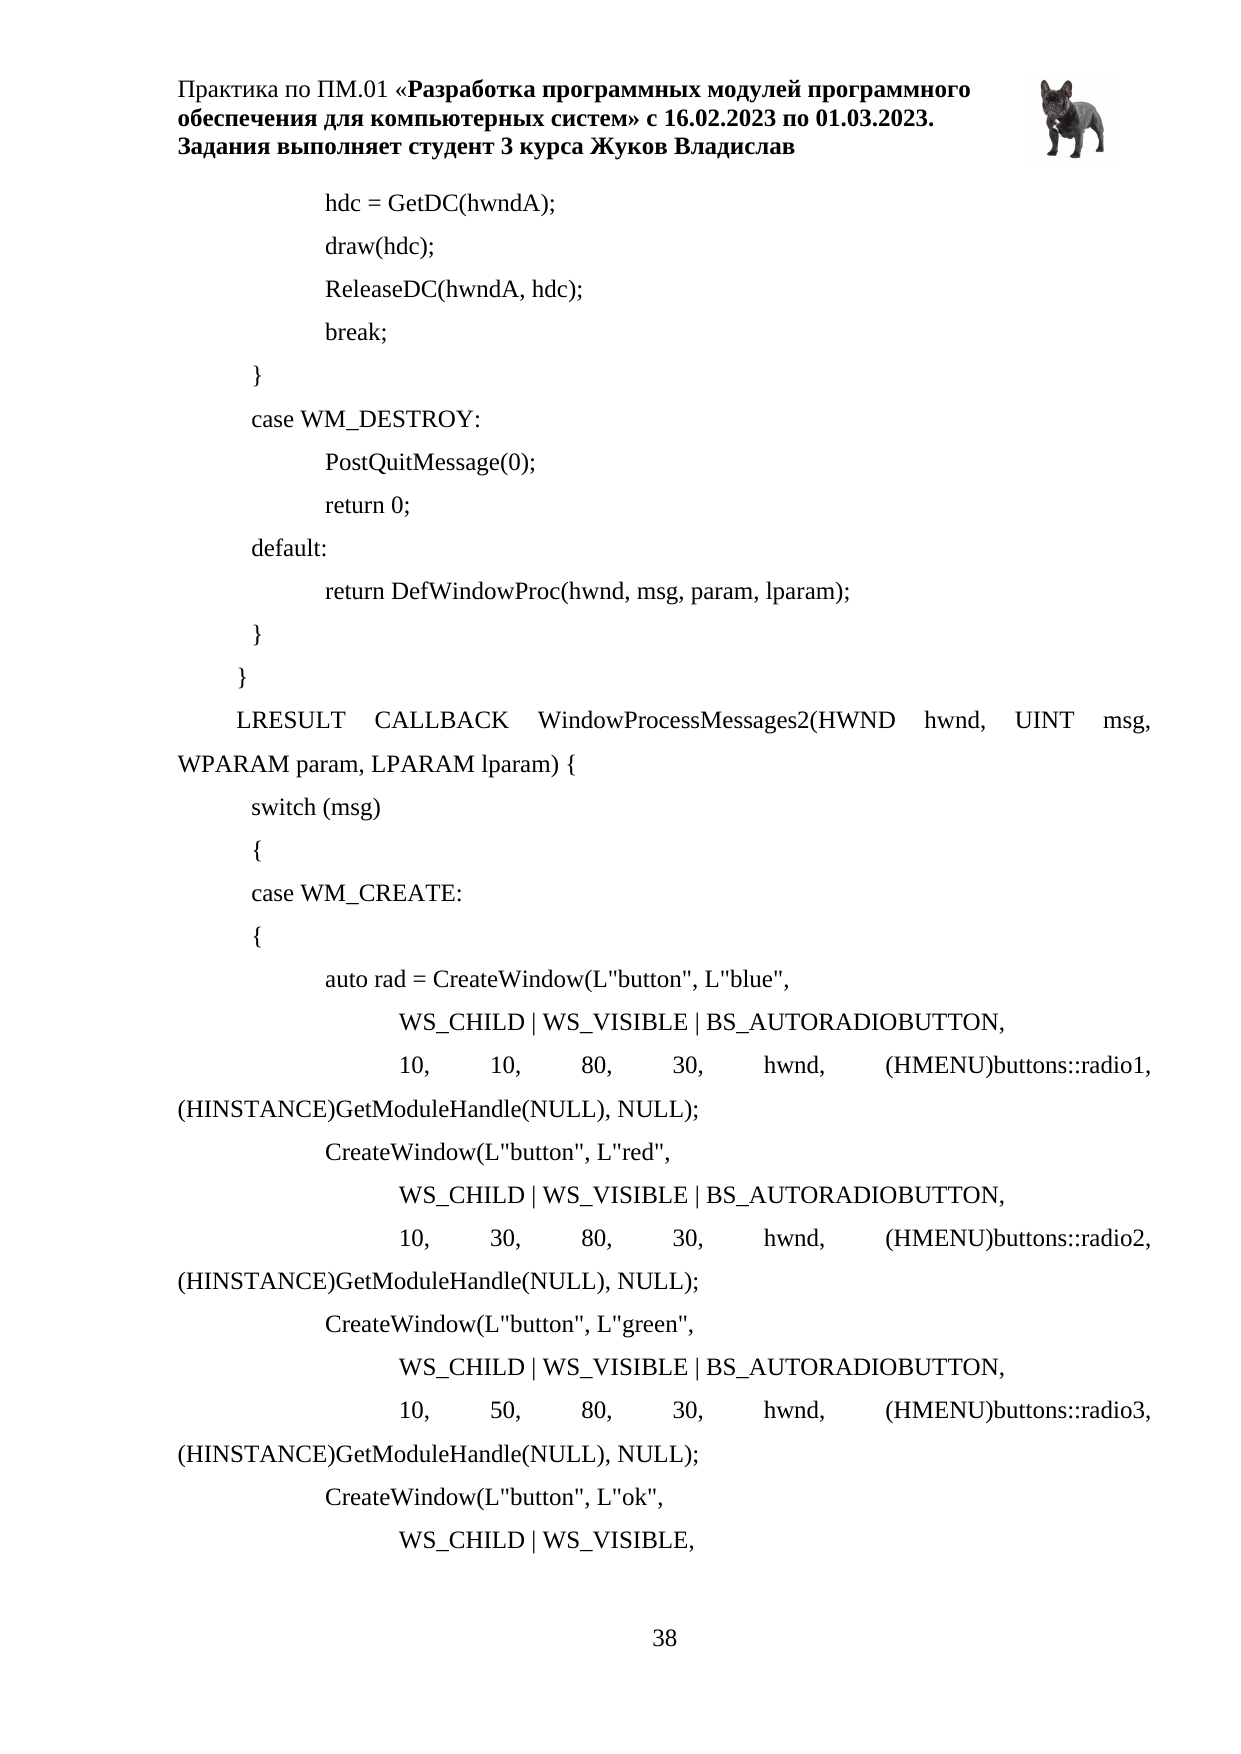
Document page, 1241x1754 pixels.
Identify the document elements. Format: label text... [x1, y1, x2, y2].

text ReleaseDC(hwndA, hdc); [177, 274, 1152, 303]
text { [177, 835, 1152, 864]
text auto rad = CreateWindow(L"button", L"blue", [177, 964, 1152, 993]
picture [1023, 75, 1118, 164]
text PostQuitMessage(0); [177, 447, 1152, 476]
text { [177, 921, 1152, 950]
text case WM_DESTROY: [177, 404, 1152, 432]
text switch (msg) [177, 792, 1152, 821]
text default: [177, 533, 1152, 562]
text 10, 50, 80, 30, hwnd, (HMENU)buttons::radio3, (HINSTANCE)GetModuleHandle(NULL), NULL); [177, 1396, 1152, 1467]
text return 0; [177, 490, 1152, 519]
text } [177, 619, 1152, 648]
text return DefWindowProc(hwnd, msg, param, lparam); [177, 576, 1152, 605]
text break; [177, 317, 1152, 346]
text WS_CHILD | WS_VISIBLE | BS_AUTORADIOBUTTON, [177, 1007, 1152, 1036]
text WS_CHILD | WS_VISIBLE | BS_AUTORADIOBUTTON, [177, 1180, 1152, 1209]
text LRESULT CALLBACK WindowProcessMessages2(HWND hwnd, UINT msg, WPARAM param, LPARAM lparam) { [177, 706, 1152, 777]
text CreateWindow(L"button", L"ok", [177, 1482, 1152, 1511]
text CreateWindow(L"button", L"red", [177, 1137, 1152, 1166]
text case WM_CREATE: [177, 878, 1152, 907]
text 10, 10, 80, 30, hwnd, (HMENU)buttons::radio1, (HINSTANCE)GetModuleHandle(NULL), NULL); [177, 1051, 1152, 1122]
text CreateWindow(L"button", L"green", [177, 1309, 1152, 1338]
text 10, 30, 80, 30, hwnd, (HMENU)buttons::radio2, (HINSTANCE)GetModuleHandle(NULL), NULL); [177, 1223, 1152, 1295]
text } [177, 662, 1152, 691]
text hdc = GetDC(hwndA); [177, 188, 1152, 217]
text draw(hdc); [177, 231, 1152, 260]
text WS_CHILD | WS_VISIBLE | BS_AUTORADIOBUTTON, [177, 1352, 1152, 1381]
text } [177, 361, 1152, 389]
text WS_CHILD | WS_VISIBLE, [177, 1525, 1152, 1554]
